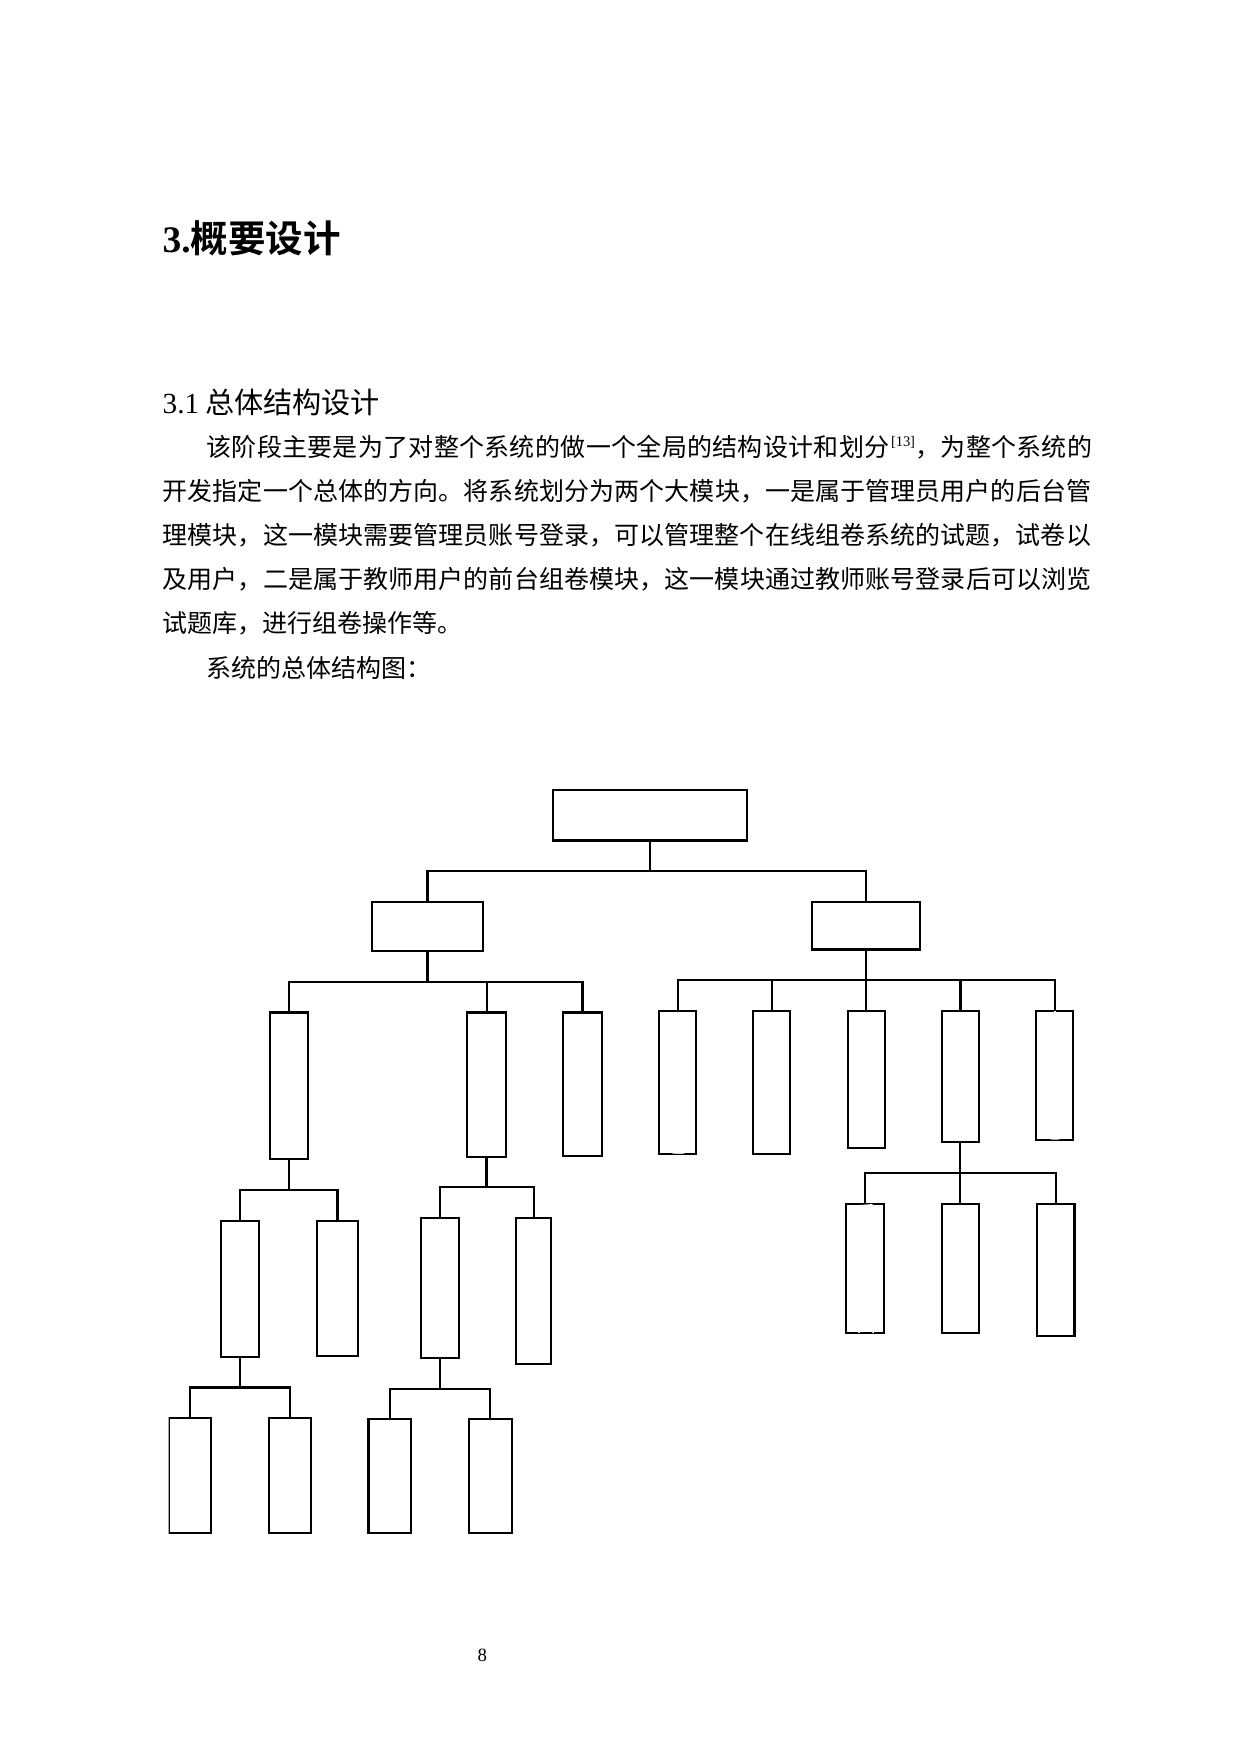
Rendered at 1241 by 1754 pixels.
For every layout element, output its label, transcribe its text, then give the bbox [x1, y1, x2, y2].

subtitle 3.1总体结构设计 [162, 379, 1092, 423]
text 系统的总体结构图： [162, 644, 1092, 688]
subtitle 3.概要设计 [162, 192, 1092, 281]
text 该阶段主要是为了对整个系统的做一个全局的结构设计和划分[13]，为整个系统的开发指定一个总体的方向。将系统划分为两个大模块，一是属于管理员用户的后台管理模块，这一模块需要管理员账号登录，可以管理整个在线组卷系统的试题，试卷以及用户，二是属于教师用户的前台组卷模块，这一模块通过教师账号登录后可以浏览试题库，进行组卷操作等。 [162, 423, 1092, 644]
